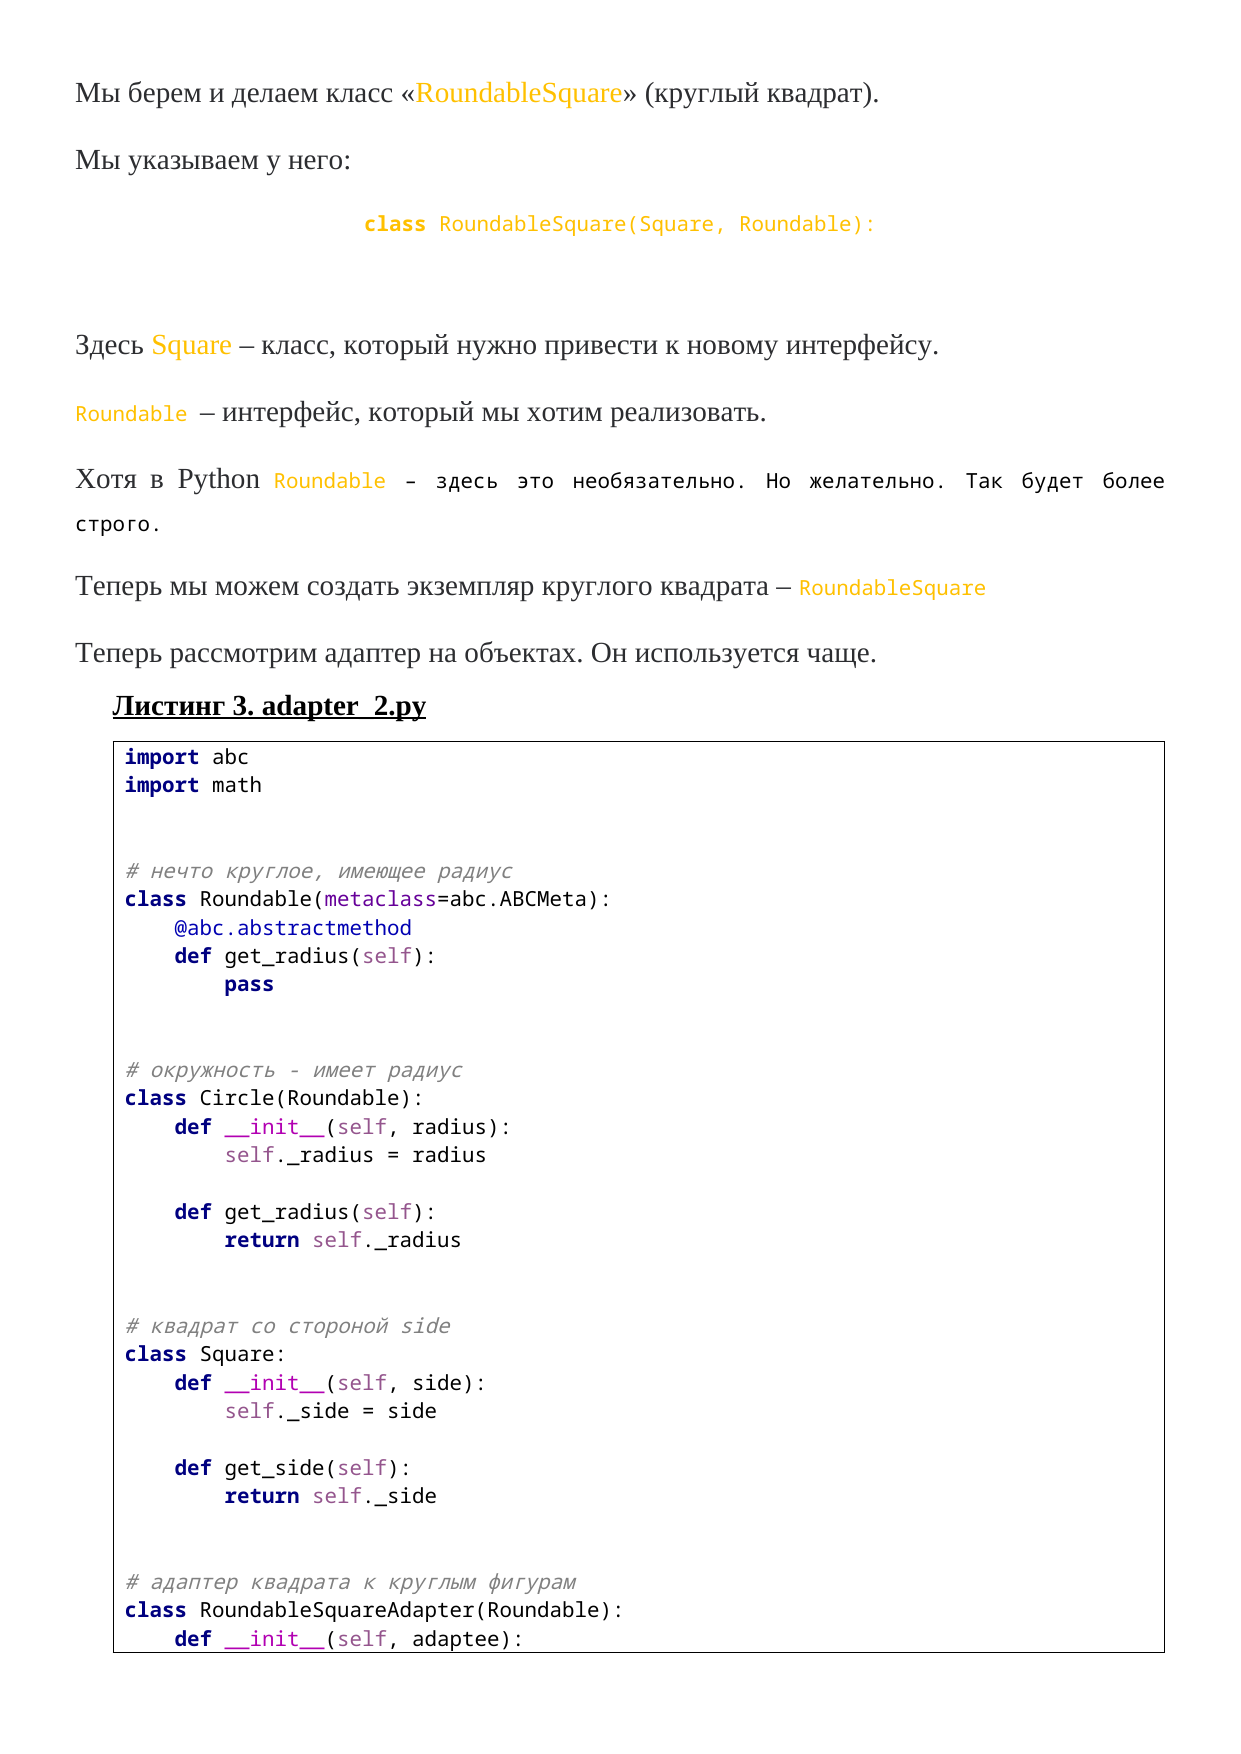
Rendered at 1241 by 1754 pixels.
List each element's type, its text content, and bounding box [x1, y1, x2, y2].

text Теперь мы можем создать экземпляр круглого квадрата – RoundableSquare [75, 568, 1165, 602]
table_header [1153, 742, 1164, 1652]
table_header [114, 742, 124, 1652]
text Хотя в Python Roundable – здесь это необязательно. Но желательно. Так будет более строго. [75, 461, 1165, 538]
text Мы берем и делаем класс «RoundableSquare» (круглый квадрат). [75, 75, 1165, 108]
text Листинг 3. adapter_2.py [112, 688, 1165, 722]
text class RoundableSquare(Square, Roundable): [75, 209, 1165, 237]
text Теперь рассмотрим адаптер на объектах. Он используется чаще. [75, 635, 1165, 669]
text Здесь Square – класс, который нужно привести к новому интерфейсу. [75, 327, 1165, 361]
text Мы указываем у него: [75, 142, 1165, 176]
text Roundable – интерфейс, который мы хотим реализовать. [75, 394, 1165, 428]
